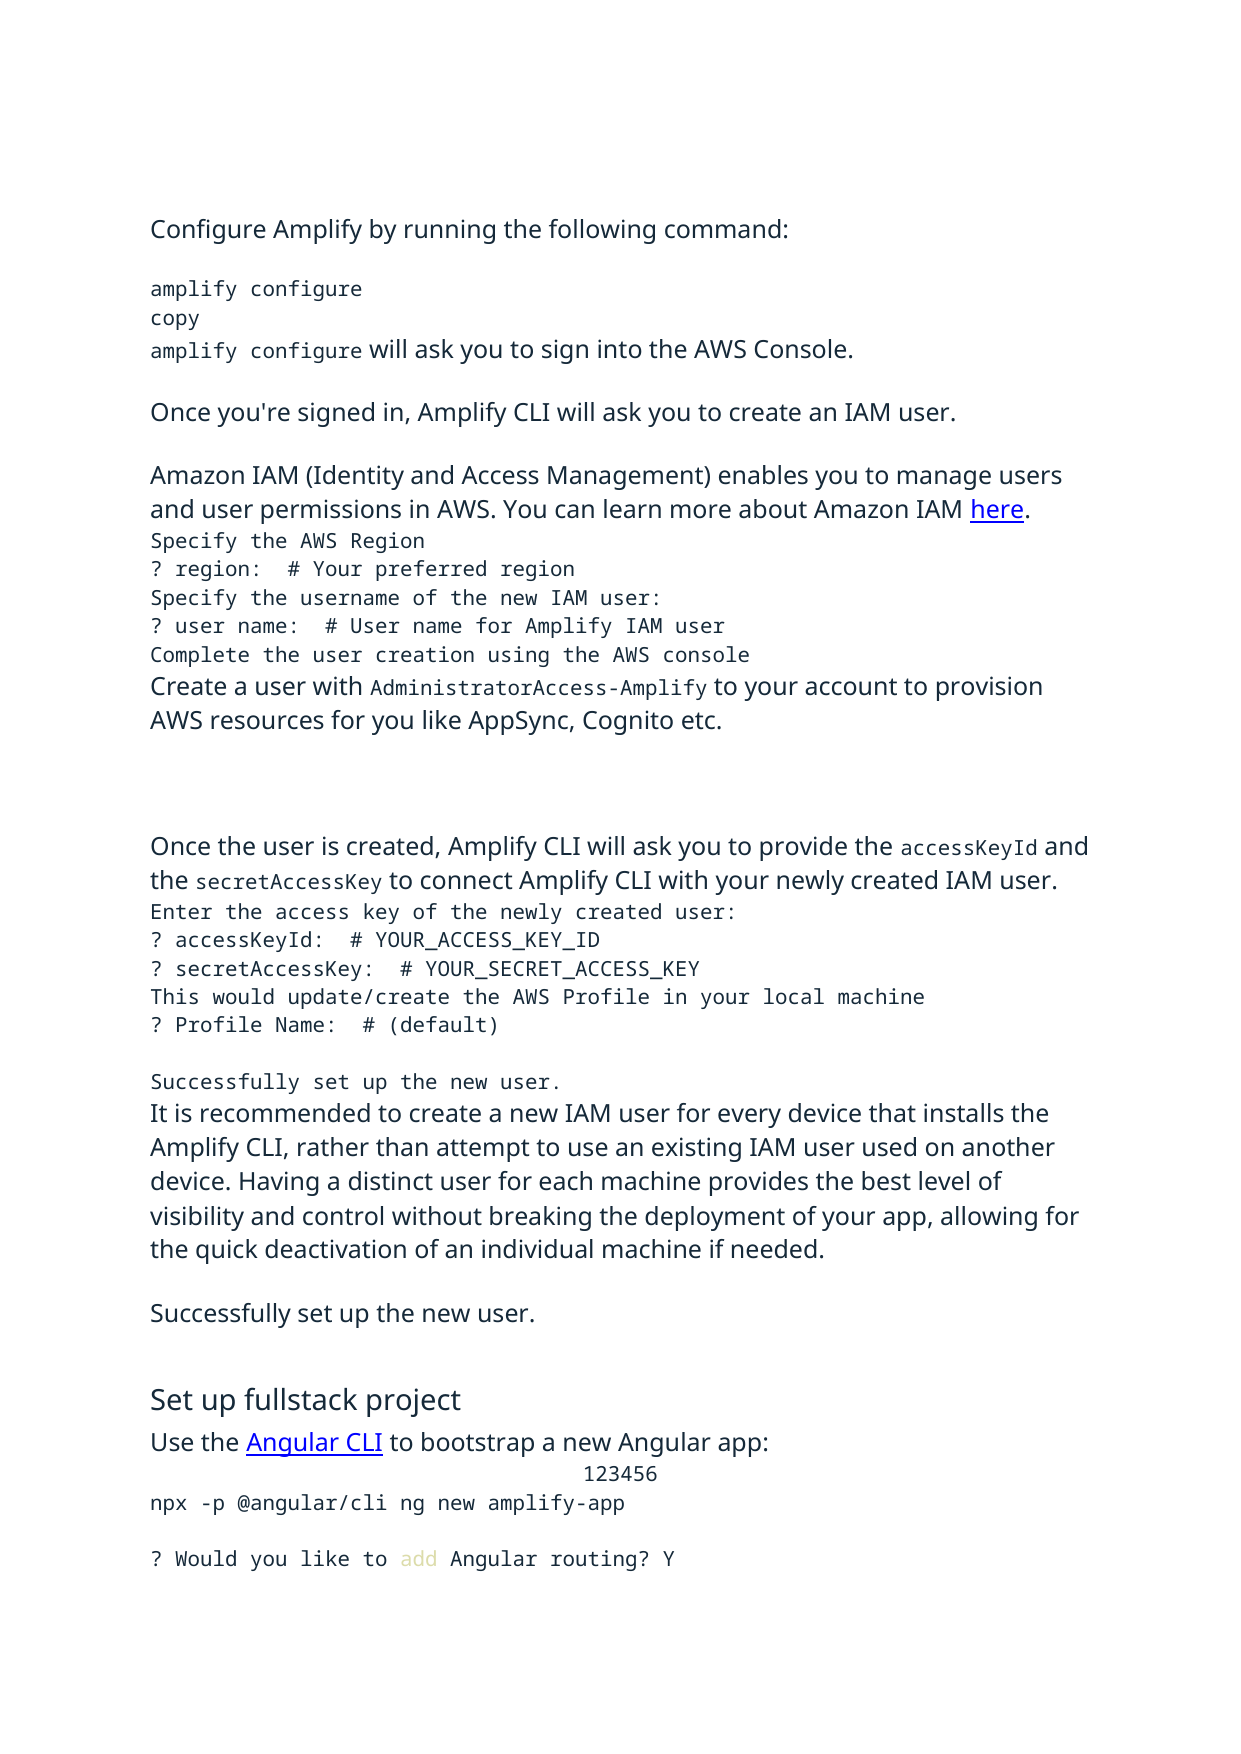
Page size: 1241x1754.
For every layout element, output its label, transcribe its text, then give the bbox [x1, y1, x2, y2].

text Successfully set up the new user. [150, 1295, 1090, 1329]
text Specify the AWS Region [150, 526, 1090, 554]
text It is recommended to create a new IAM user for every device that installs the Amplify CLI, rather than attempt to use an existing IAM user used on another device. Having a distinct user for each machine provides the best level of visibility and control without breaking the deployment of your app, allowing for the quick deactivation of an individual machine if needed. [150, 1096, 1090, 1266]
text Successfully set up the new user. [150, 1067, 1090, 1096]
text Once the user is created, Amplify CLI will ask you to provide the accessKeyId and the secretAccessKey to connect Amplify CLI with your newly created IAM user. [150, 829, 1090, 897]
text ? accessKeyId: # YOUR_ACCESS_KEY_ID [150, 925, 1090, 954]
text Specify the username of the new IAM user: [150, 583, 1090, 611]
text Complete the user creation using the AWS console [150, 640, 1090, 668]
subtitle Set up fullstack project [150, 1379, 1090, 1419]
text Amazon IAM (Identity and Access Management) enables you to manage users and user permissions in AWS. You can learn more about Amazon IAM here. [150, 458, 1090, 526]
text Create a user with AdministratorAccess-Amplify to your account to provision AWS resources for you like AppSync, Cognito etc. [150, 668, 1090, 736]
text ? Would you like to add Angular routing? Y [150, 1544, 1090, 1573]
text This would update/create the AWS Profile in your local machine [150, 982, 1090, 1011]
text amplify configure will ask you to sign into the AWS Console. [150, 331, 1090, 366]
text Once you're signed in, Amplify CLI will ask you to create an IAM user. [150, 395, 1090, 429]
text ? region: # Your preferred region [150, 554, 1090, 583]
text copy [150, 303, 1090, 331]
text npx -p @angular/cli ng new amplify-app [150, 1488, 1090, 1516]
text Configure Amplify by running the following command: [150, 211, 1090, 245]
text amplify configure [150, 274, 1090, 303]
text ? user name: # User name for Amplify IAM user [150, 611, 1090, 640]
text Use the Angular CLI to bootstrap a new Angular app: [150, 1425, 1090, 1459]
text ? secretAccessKey: # YOUR_SECRET_ACCESS_KEY [150, 954, 1090, 982]
text ? Profile Name: # (default) [150, 1011, 1090, 1039]
text Enter the access key of the newly created user: [150, 897, 1090, 925]
text 123456 [150, 1459, 1090, 1488]
